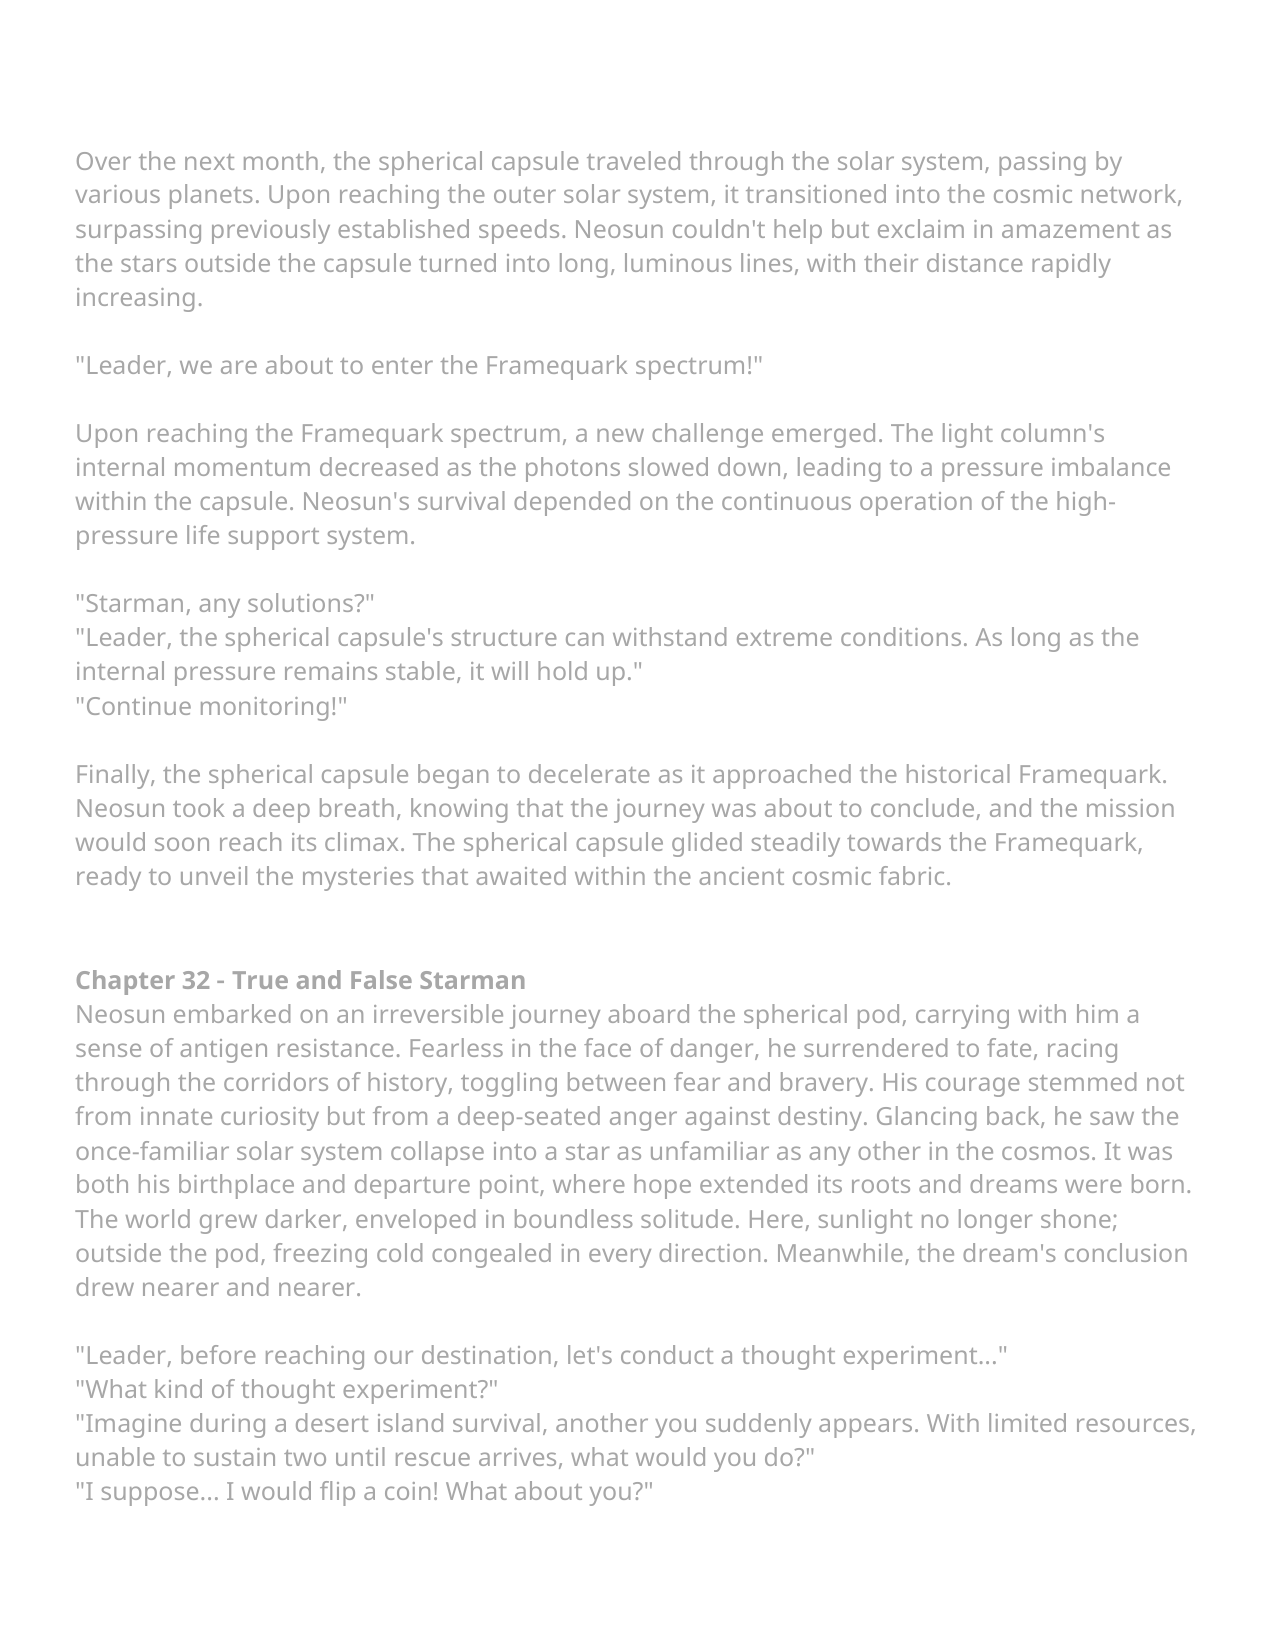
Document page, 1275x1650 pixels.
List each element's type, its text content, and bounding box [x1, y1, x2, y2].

text "Imagine during a desert island survival, another you suddenly appears. With limited resources, unable to sustain two until rescue arrives, what would you do?" [75, 1406, 1200, 1474]
text "Leader, we are about to enter the Framequark spectrum!" [75, 347, 1200, 382]
text Chapter 32 - True and False Starman [75, 961, 1200, 997]
text Over the next month, the spherical capsule traveled through the solar system, passing by various planets. Upon reaching the outer solar system, it transitioned into the cosmic network, surpassing previously established speeds. Neosun couldn't help but exclaim in amazement as the stars outside the capsule turned into long, luminous lines, with their distance rapidly increasing. [75, 143, 1200, 313]
text "What kind of thought experiment?" [75, 1372, 1200, 1406]
text "I suppose... I would flip a coin! What about you?" [75, 1474, 1200, 1508]
text "Leader, the spherical capsule's structure can withstand extreme conditions. As long as the internal pressure remains stable, it will hold up." [75, 620, 1200, 688]
text Neosun embarked on an irreversible journey aboard the spherical pod, carrying with him a sense of antigen resistance. Fearless in the face of danger, he surrendered to fate, racing through the corridors of history, toggling between fear and bravery. His courage stemmed not from innate curiosity but from a deep-seated anger against destiny. Glancing back, he saw the once-familiar solar system collapse into a star as unfamiliar as any other in the cosmos. It was both his birthplace and departure point, where hope extended its roots and dreams were born. The world grew darker, enveloped in boundless solitude. Here, sunlight no longer shone; outside the pod, freezing cold congealed in every direction. Meanwhile, the dream's conclusion drew nearer and nearer. [75, 997, 1200, 1303]
text "Starman, any solutions?" [75, 586, 1200, 620]
text Upon reaching the Framequark spectrum, a new challenge emerged. The light column's internal momentum decreased as the photons slowed down, leading to a pressure imbalance within the capsule. Neosun's survival depended on the continuous operation of the high-pressure life support system. [75, 416, 1200, 552]
text Finally, the spherical capsule began to decelerate as it approached the historical Framequark. Neosun took a deep breath, knowing that the journey was about to conclude, and the mission would soon reach its climax. The spherical capsule glided steadily towards the Framequark, ready to unveil the mysteries that awaited within the ancient cosmic fabric. [75, 756, 1200, 892]
text "Leader, before reaching our destination, let's conduct a thought experiment..." [75, 1337, 1200, 1372]
text "Continue monitoring!" [75, 688, 1200, 722]
